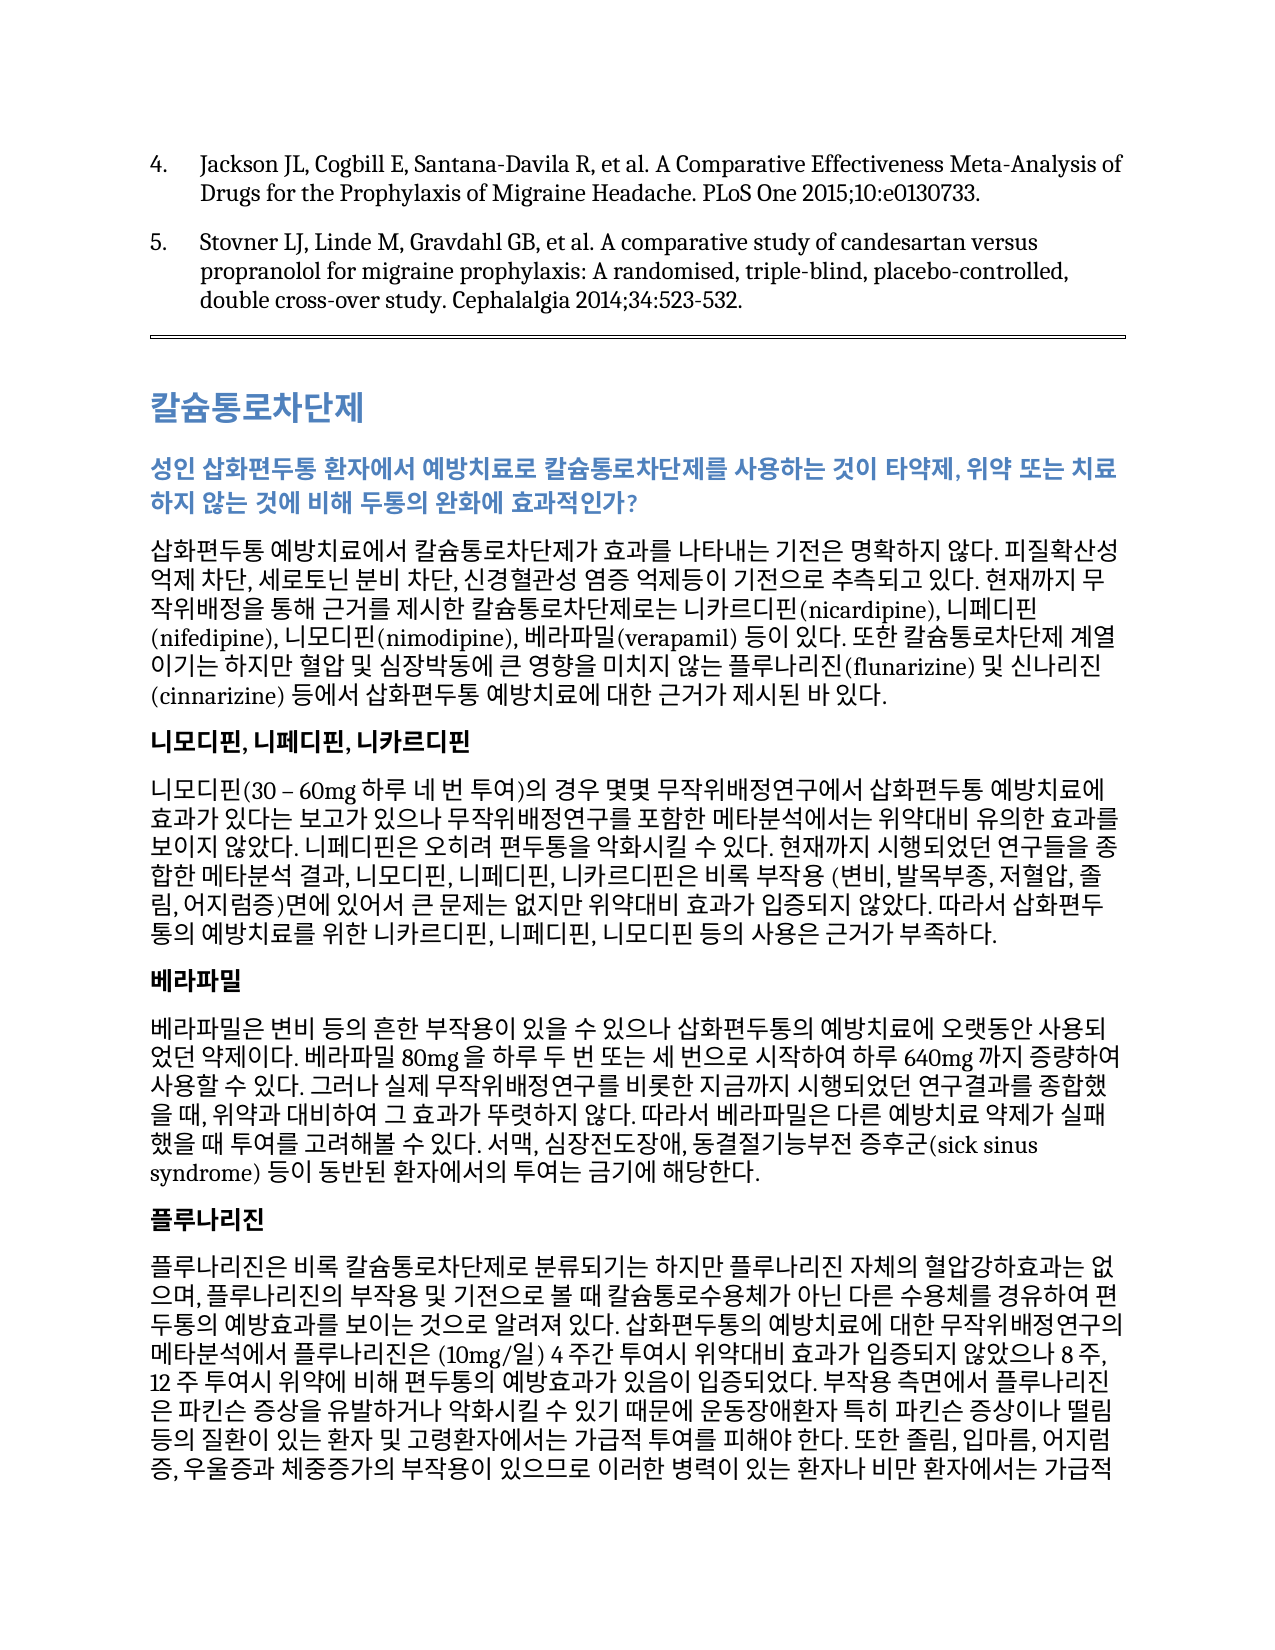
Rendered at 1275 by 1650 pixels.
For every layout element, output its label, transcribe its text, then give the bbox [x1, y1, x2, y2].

list Jackson JL, Cogbill E, Santana-Davila R, et al. A Comparative Effectiveness Meta-Analysis of Drugs for the Prophylaxis of Migraine Headache. PLoS One 2015;10:e0130733. [150, 150, 1125, 207]
text 베라파밀 [150, 968, 1125, 997]
subtitle 칼슘통로차단제 [150, 385, 1125, 430]
subtitle 성인 삽화편두통 환자에서 예방치료로 칼슘통로차단제를 사용하는 것이 타약제, 위약 또는 치료하지 않는 것에 비해 두통의 완화에 효과적인가? [150, 451, 1125, 519]
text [150, 1254, 1125, 1484]
text 베라파밀은 변비 등의 흔한 부작용이 있을 수 있으나 삽화편두통의 예방치료에 오랫동안 사용되었던 약제이다. 베라파밀 80mg을 하루 두 번 또는 세 번으로 시작하여 하루 640mg까지 증량하여 사용할 수 있다. 그러나 실제 무작위배정연구를 비롯한 지금까지 시행되었던 연구결과를 종합했을 때, 위약과 대비하여 그 효과가 뚜렷하지 않다. 따라서 베라파밀은 다른 예방치료 약제가 실패했을 때 투여를 고려해볼 수 있다. 서맥, 심장전도장애, 동결절기능부전 증후군(sick sinus syndrome) 등이 동반된 환자에서의 투여는 금기에 해당한다. [150, 1016, 1125, 1188]
text 니모디핀(30 – 60mg 하루 네 번 투여)의 경우 몇몇 무작위배정연구에서 삽화편두통 예방치료에 효과가 있다는 보고가 있으나 무작위배정연구를 포함한 메타분석에서는 위약대비 유의한 효과를 보이지 않았다. 니페디핀은 오히려 편두통을 악화시킬 수 있다. 현재까지 시행되었던 연구들을 종합한 메타분석 결과, 니모디핀, 니페디핀, 니카르디핀은 비록 부작용 (변비, 발목부종, 저혈압, 졸림, 어지럼증)면에 있어서 큰 문제는 없지만 위약대비 효과가 입증되지 않았다. 따라서 삽화편두통의 예방치료를 위한 니카르디핀, 니페디핀, 니모디핀 등의 사용은 근거가 부족하다. [150, 777, 1125, 949]
text 니모디핀, 니페디핀, 니카르디핀 [150, 729, 1125, 758]
text 삽화편두통 예방치료에서 칼슘통로차단제가 효과를 나타내는 기전은 명확하지 않다. 피질확산성억제 차단, 세로토닌 분비 차단, 신경혈관성 염증 억제등이 기전으로 추측되고 있다. 현재까지 무작위배정을 통해 근거를 제시한 칼슘통로차단제로는 니카르디핀(nicardipine), 니페디핀(nifedipine), 니모디핀(nimodipine), 베라파밀(verapamil) 등이 있다. 또한 칼슘통로차단제 계열이기는 하지만 혈압 및 심장박동에 큰 영향을 미치지 않는 플루나리진(flunarizine) 및 신나리진(cinnarizine) 등에서 삽화편두통 예방치료에 대한 근거가 제시된 바 있다. [150, 538, 1125, 711]
list Stovner LJ, Linde M, Gravdahl GB, et al. A comparative study of candesartan versus propranolol for migraine prophylaxis: A randomised, triple-blind, placebo-controlled, double cross-over study. Cephalalgia 2014;34:523-532. [150, 228, 1125, 314]
text 플루나리진 [150, 1207, 1125, 1236]
